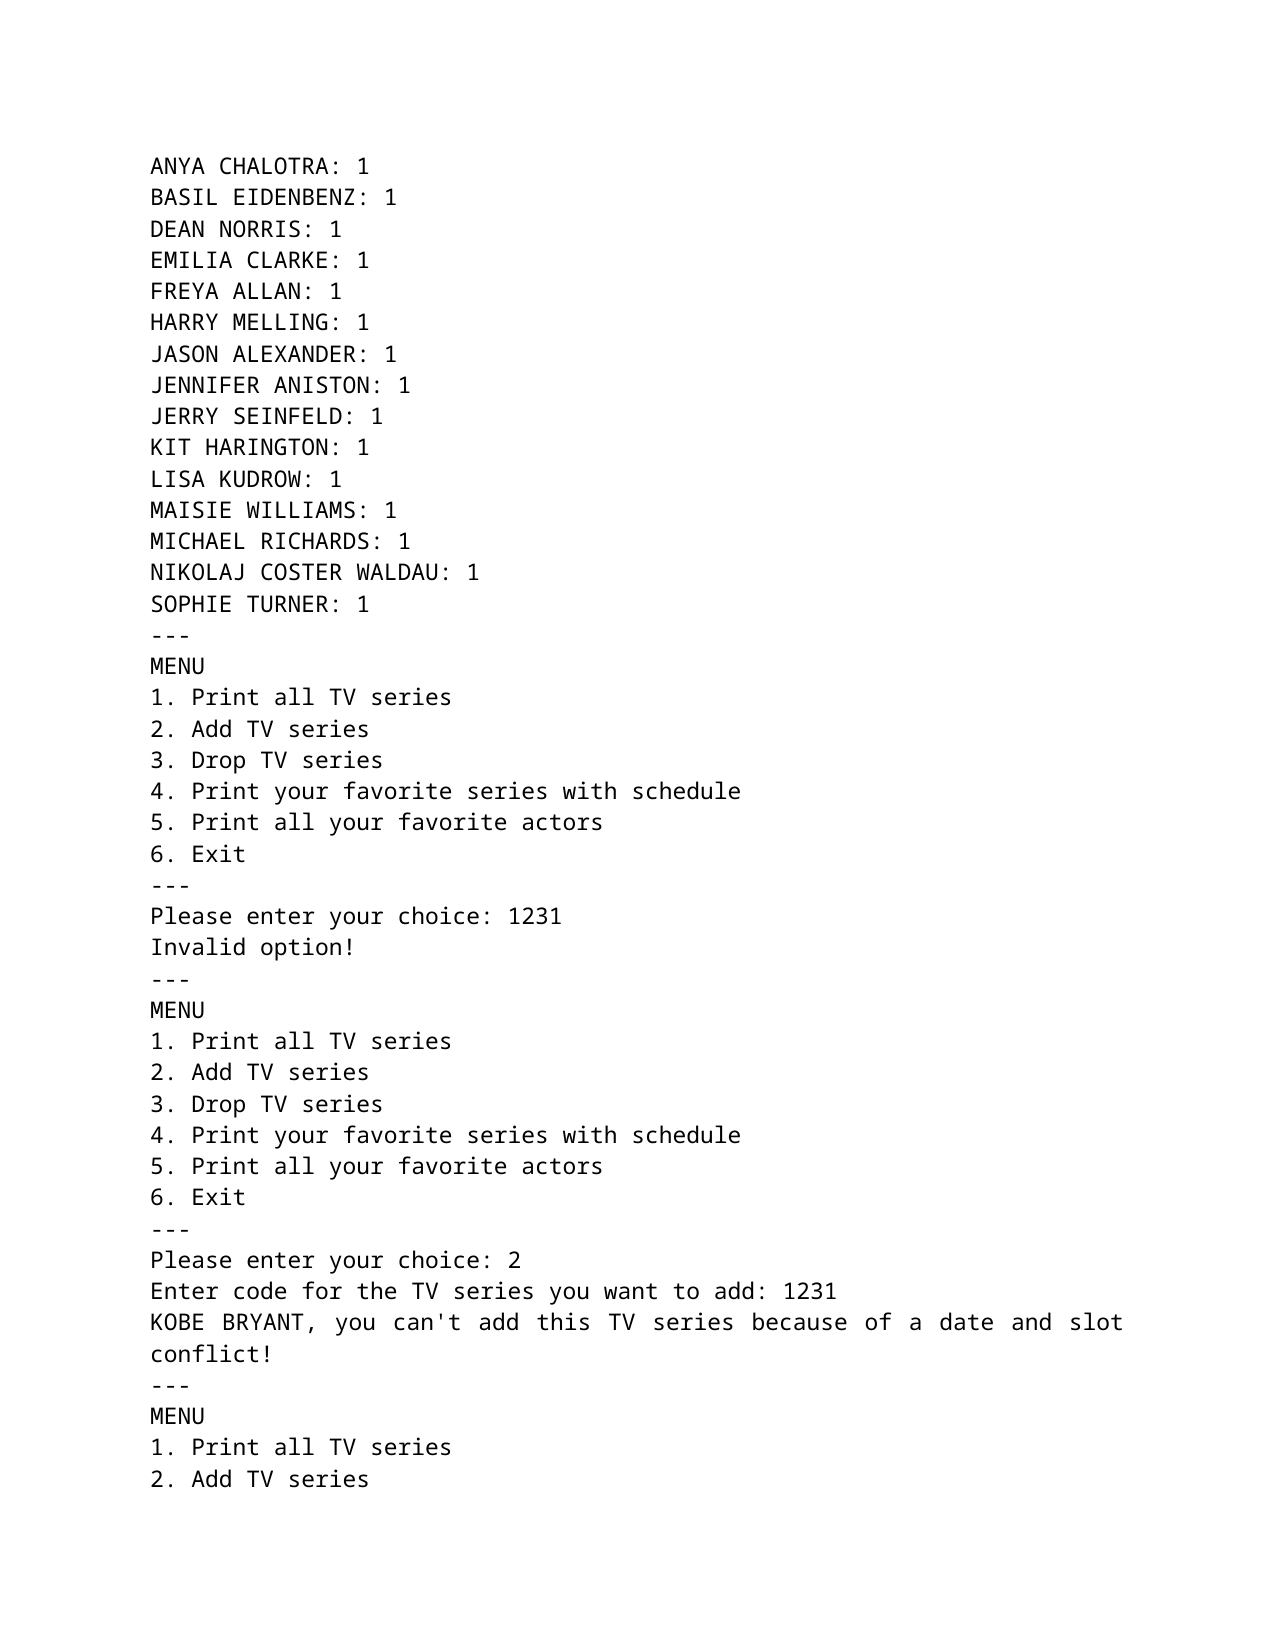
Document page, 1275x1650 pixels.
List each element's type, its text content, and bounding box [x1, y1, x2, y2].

text 3. Drop TV series [150, 744, 1125, 775]
text FREYA ALLAN: 1 [150, 275, 1125, 306]
text --- [150, 1212, 1125, 1244]
text 5. Print all your favorite actors [150, 806, 1125, 837]
text --- [150, 869, 1125, 900]
text LISA KUDROW: 1 [150, 462, 1125, 494]
text --- [150, 962, 1125, 994]
text MENU [150, 994, 1125, 1025]
text KIT HARINGTON: 1 [150, 431, 1125, 462]
text 2. Add TV series [150, 712, 1125, 744]
text SOPHIE TURNER: 1 [150, 587, 1125, 619]
text JENNIFER ANISTON: 1 [150, 369, 1125, 400]
text --- [150, 619, 1125, 650]
text 2. Add TV series [150, 1462, 1125, 1494]
text 3. Drop TV series [150, 1087, 1125, 1119]
text Please enter your choice: 2 [150, 1244, 1125, 1275]
text 4. Print your favorite series with schedule [150, 1119, 1125, 1150]
text MAISIE WILLIAMS: 1 [150, 494, 1125, 525]
text MENU [150, 650, 1125, 681]
text KOBE BRYANT, you can't add this TV series because of a date and slot conflict! [150, 1306, 1125, 1369]
text HARRY MELLING: 1 [150, 306, 1125, 337]
text 6. Exit [150, 1181, 1125, 1212]
text NIKOLAJ COSTER WALDAU: 1 [150, 556, 1125, 587]
text Please enter your choice: 1231 [150, 900, 1125, 931]
text Invalid option! [150, 931, 1125, 962]
text MENU [150, 1400, 1125, 1431]
text 6. Exit [150, 837, 1125, 869]
text JERRY SEINFELD: 1 [150, 400, 1125, 431]
text 1. Print all TV series [150, 1431, 1125, 1462]
text 1. Print all TV series [150, 1025, 1125, 1056]
text DEAN NORRIS: 1 [150, 212, 1125, 244]
text 4. Print your favorite series with schedule [150, 775, 1125, 806]
text EMILIA CLARKE: 1 [150, 244, 1125, 275]
text 2. Add TV series [150, 1056, 1125, 1087]
text --- [150, 1369, 1125, 1400]
text ANYA CHALOTRA: 1 [150, 150, 1125, 181]
text MICHAEL RICHARDS: 1 [150, 525, 1125, 556]
text 5. Print all your favorite actors [150, 1150, 1125, 1181]
text 1. Print all TV series [150, 681, 1125, 712]
text BASIL EIDENBENZ: 1 [150, 181, 1125, 212]
text JASON ALEXANDER: 1 [150, 337, 1125, 369]
text Enter code for the TV series you want to add: 1231 [150, 1275, 1125, 1306]
